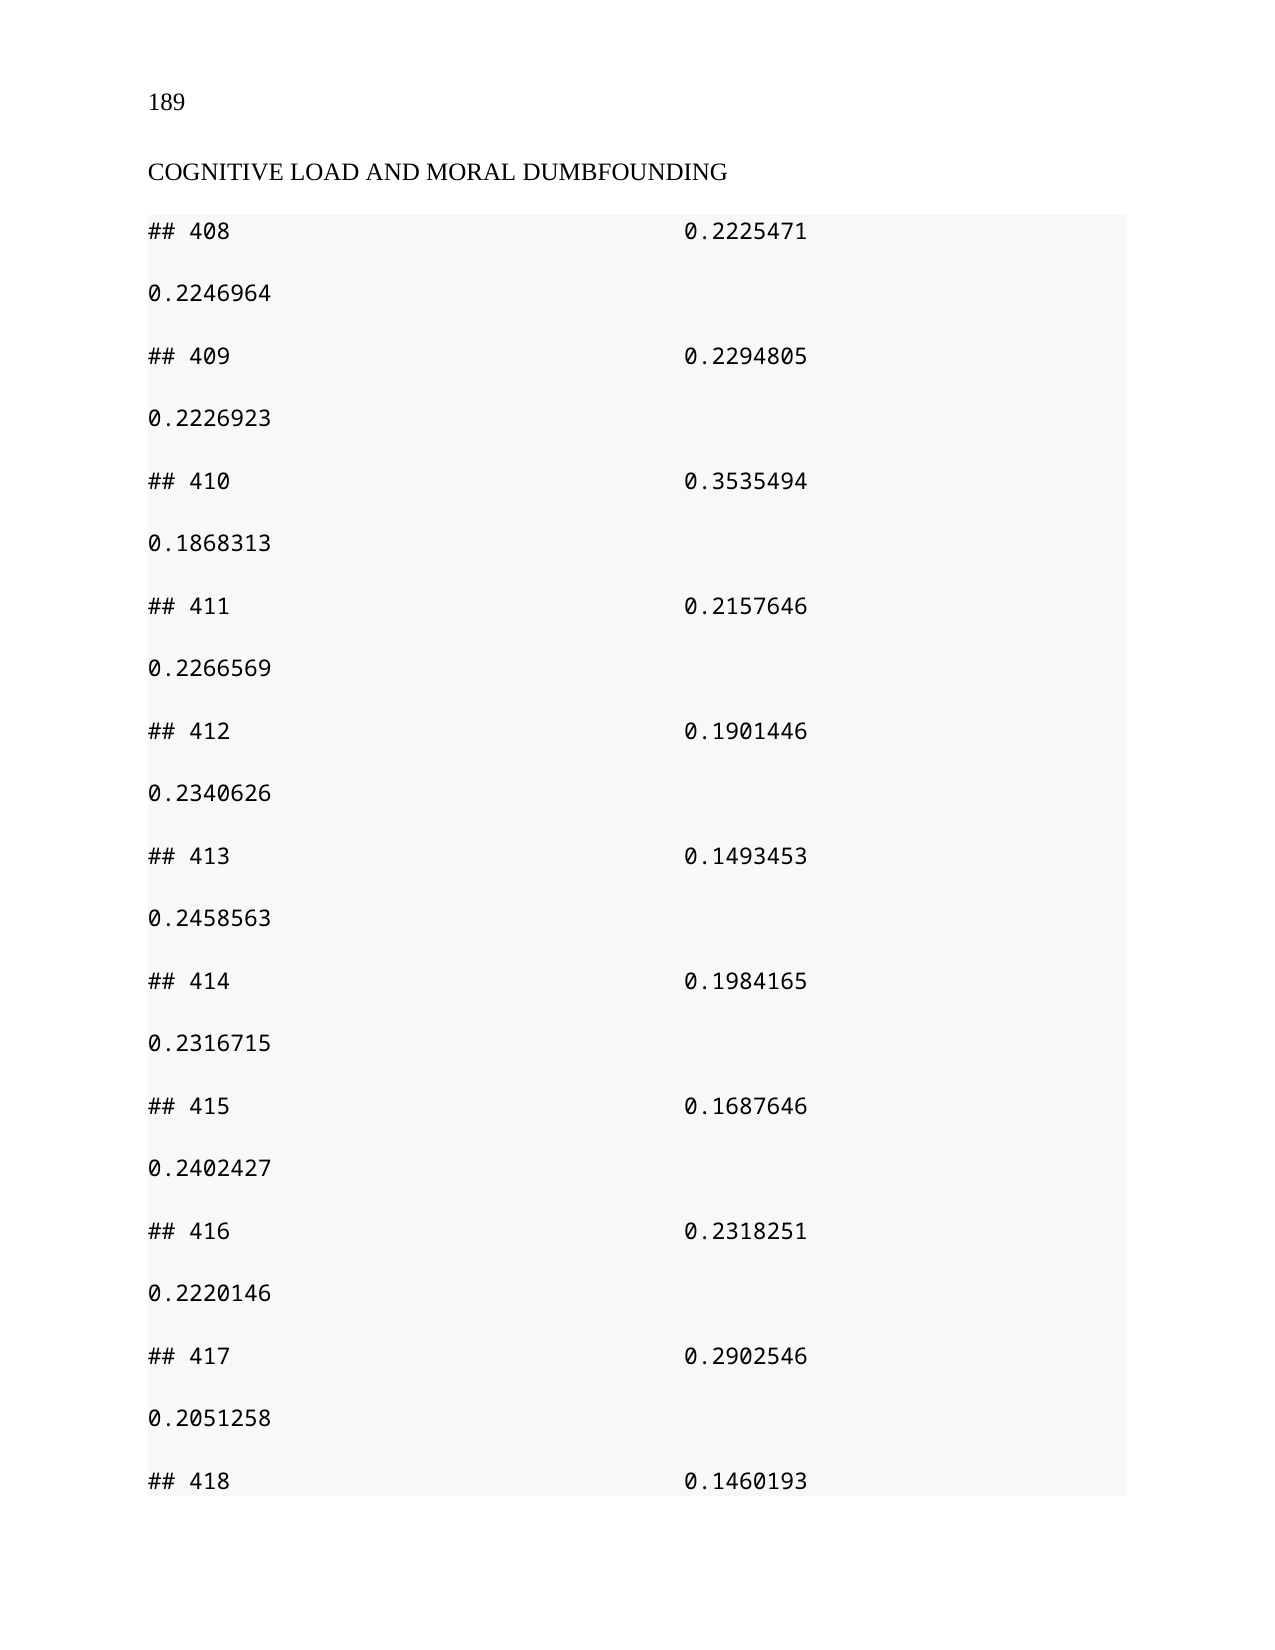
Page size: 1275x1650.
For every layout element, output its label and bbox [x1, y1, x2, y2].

text [148, 215, 1127, 1496]
